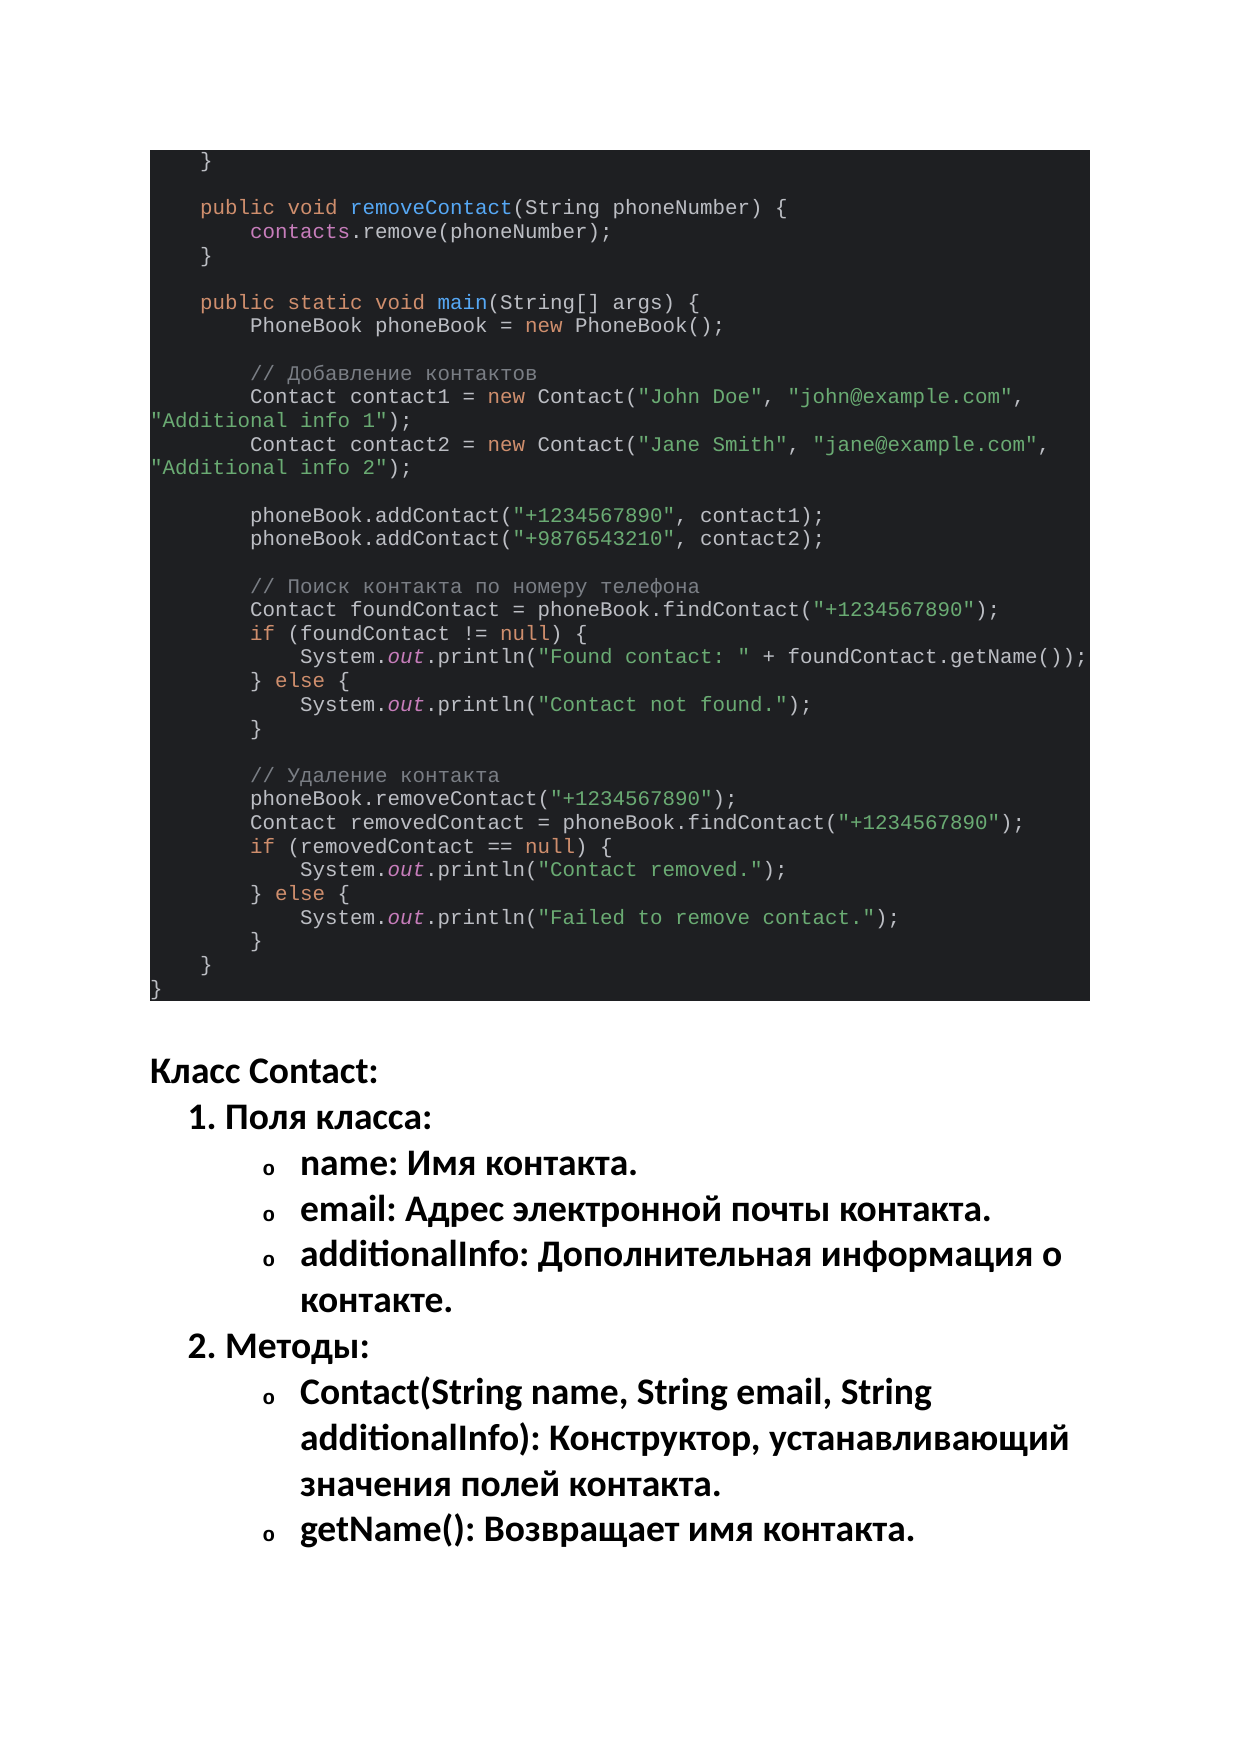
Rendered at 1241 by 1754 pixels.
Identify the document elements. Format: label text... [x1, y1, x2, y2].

text Класс Contact: [150, 1047, 1090, 1093]
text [150, 150, 1090, 1001]
list Contact(String name, String email, String additionalInfo): Конструктор, устанавливающий значения полей контакта. [262, 1368, 1090, 1505]
list name: Имя контакта. [262, 1139, 1090, 1184]
list Методы: [187, 1322, 1090, 1368]
list email: Адрес электронной почты контакта. [262, 1184, 1090, 1230]
list additionalInfo: Дополнительная информация о контакте. [262, 1230, 1090, 1322]
list getName(): Возвращает имя контакта. [262, 1505, 1090, 1551]
list Поля класса: [187, 1093, 1090, 1139]
